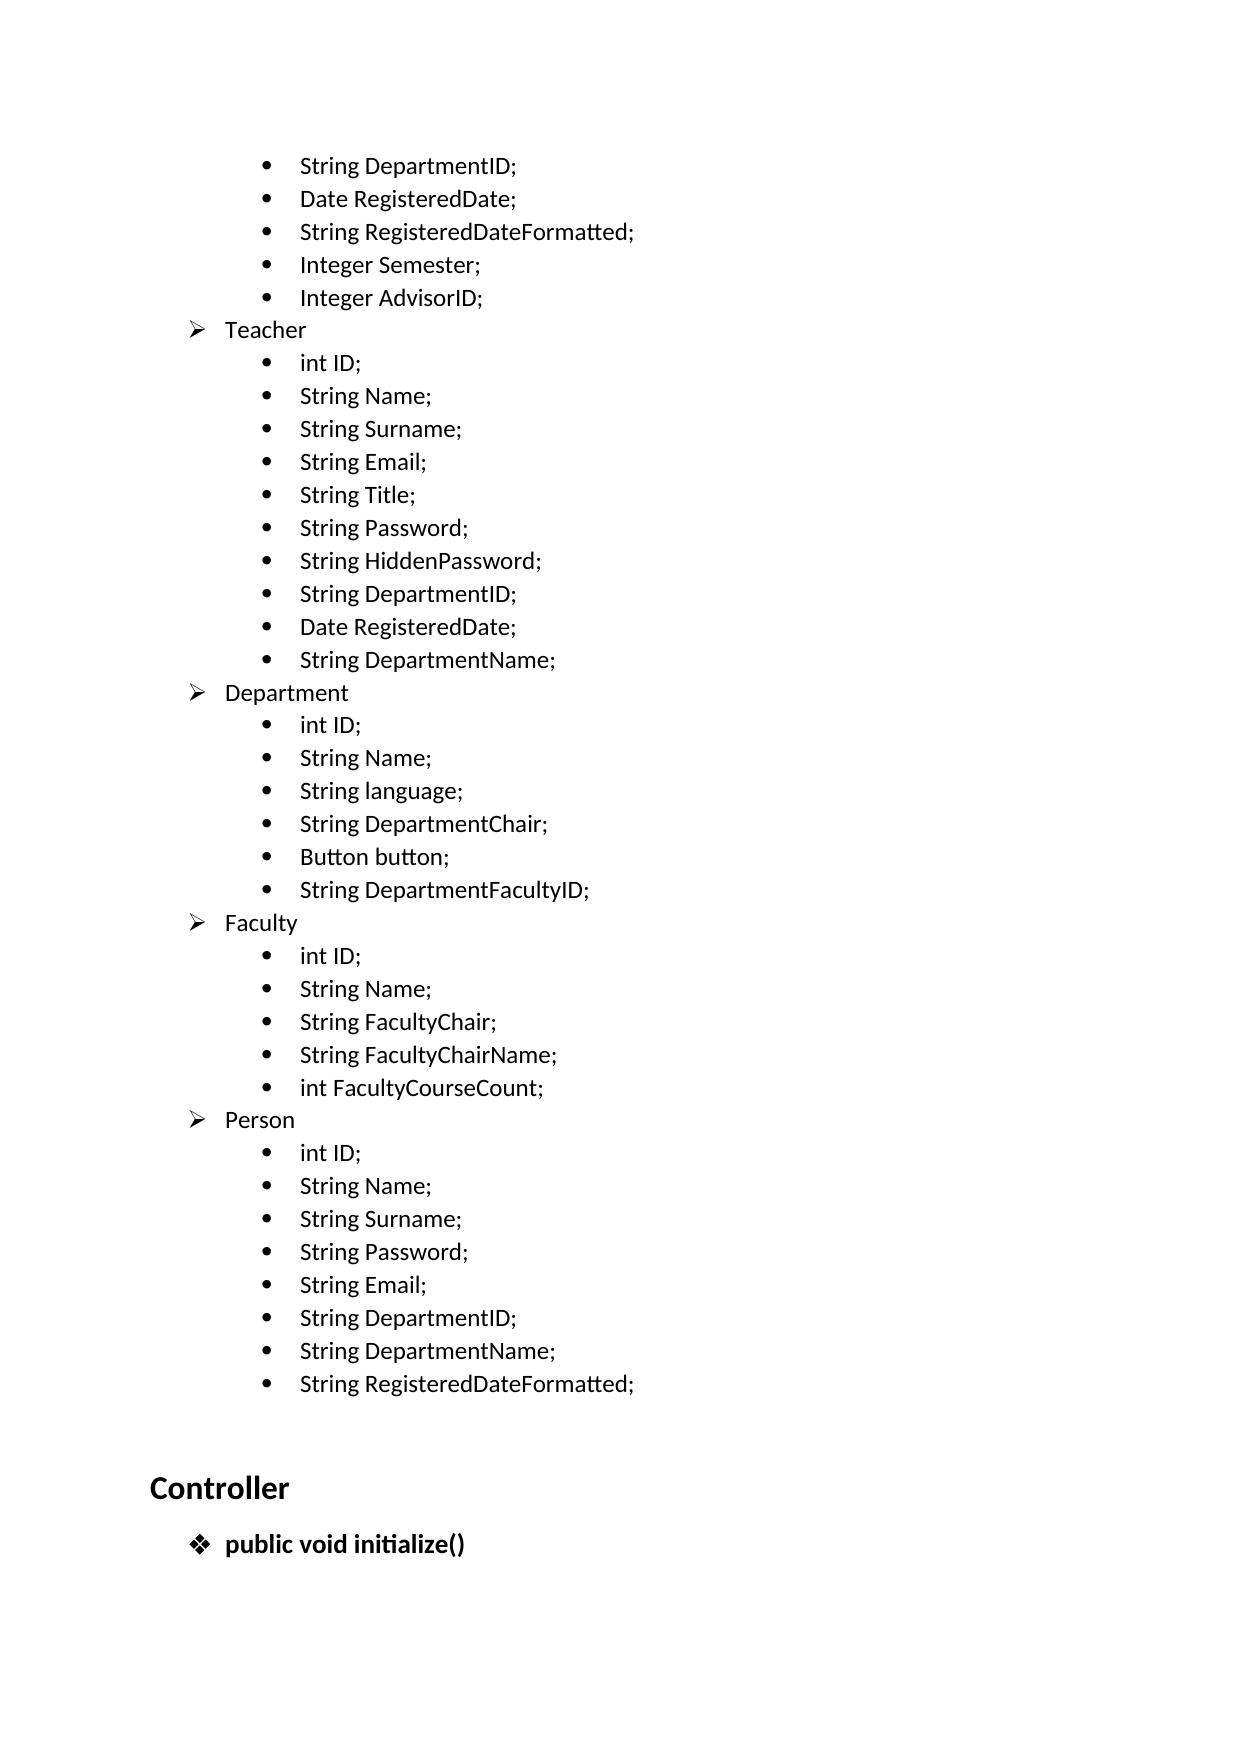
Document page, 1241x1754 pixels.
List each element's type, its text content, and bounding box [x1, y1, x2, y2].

list public void initialize() [187, 1528, 1090, 1561]
list String DepartmentChair; [262, 808, 1090, 839]
list String RegisteredDateFormatted; [262, 216, 1090, 246]
text Controller [150, 1467, 1090, 1508]
list Date RegisteredDate; [262, 611, 1090, 641]
list String DepartmentFacultyID; [262, 874, 1090, 905]
list String DepartmentID; [262, 578, 1090, 608]
list String HiddenPassword; [262, 545, 1090, 576]
list Integer Semester; [262, 249, 1090, 279]
list Teacher [187, 314, 1090, 345]
list String Name; [262, 380, 1090, 411]
list String Surname; [262, 1203, 1090, 1234]
list String FacultyChairName; [262, 1039, 1090, 1069]
list String Email; [262, 1269, 1090, 1300]
list String Name; [262, 973, 1090, 1003]
list String Password; [262, 512, 1090, 543]
list Department [187, 677, 1090, 707]
list String DepartmentName; [262, 1335, 1090, 1366]
list String DepartmentID; [262, 1302, 1090, 1333]
list String DepartmentName; [262, 644, 1090, 674]
list String Password; [262, 1236, 1090, 1267]
list int FacultyCourseCount; [262, 1072, 1090, 1102]
list Date RegisteredDate; [262, 183, 1090, 213]
list int ID; [262, 347, 1090, 378]
list Faculty [187, 907, 1090, 938]
list String Surname; [262, 413, 1090, 444]
list Button button; [262, 841, 1090, 872]
list String Email; [262, 446, 1090, 477]
list String RegisteredDateFormatted; [262, 1368, 1090, 1398]
list String language; [262, 775, 1090, 806]
list Integer AdvisorID; [262, 282, 1090, 312]
list int ID; [262, 940, 1090, 971]
list Person [187, 1104, 1090, 1135]
list String Name; [262, 742, 1090, 773]
list int ID; [262, 709, 1090, 740]
list String Name; [262, 1170, 1090, 1201]
list String FacultyChair; [262, 1006, 1090, 1036]
list String DepartmentID; [262, 150, 1090, 181]
list int ID; [262, 1137, 1090, 1168]
list String Title; [262, 479, 1090, 510]
